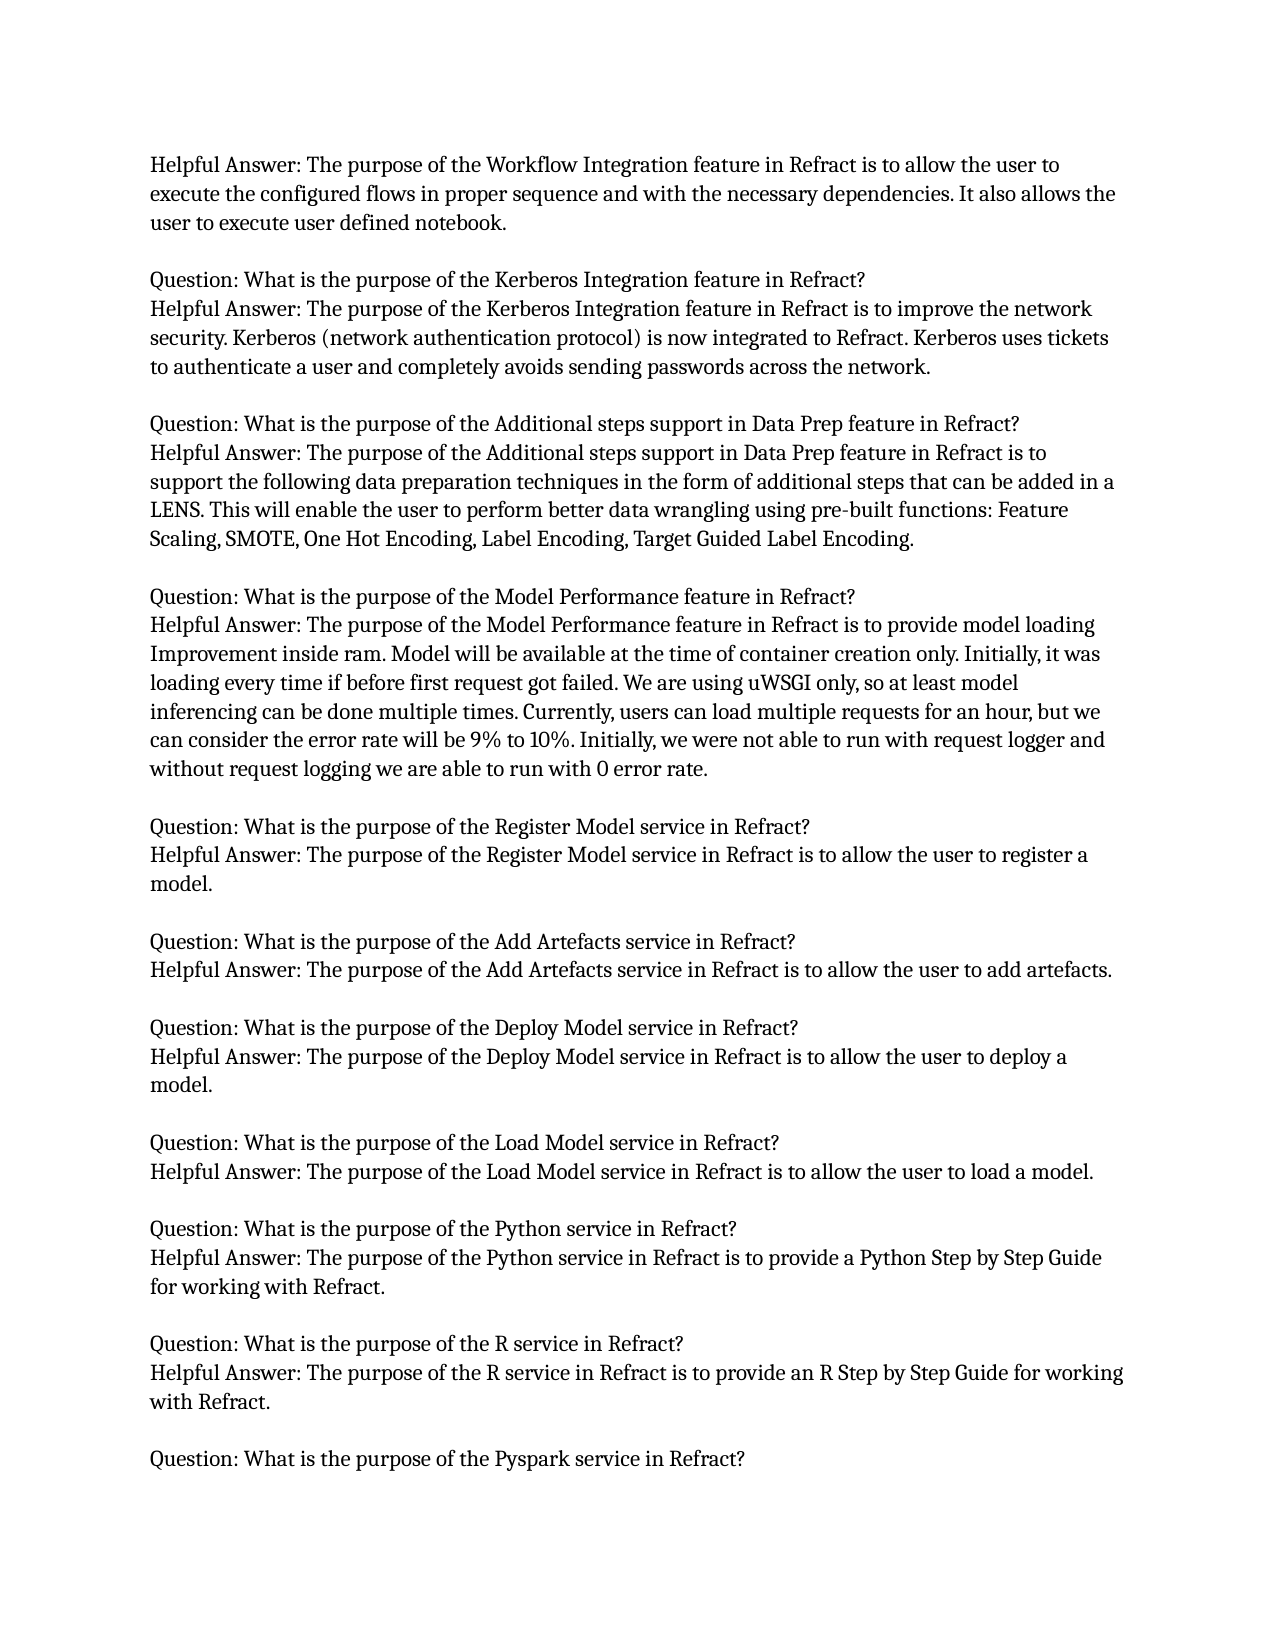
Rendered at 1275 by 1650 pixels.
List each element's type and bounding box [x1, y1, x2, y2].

text [150, 150, 1125, 1472]
